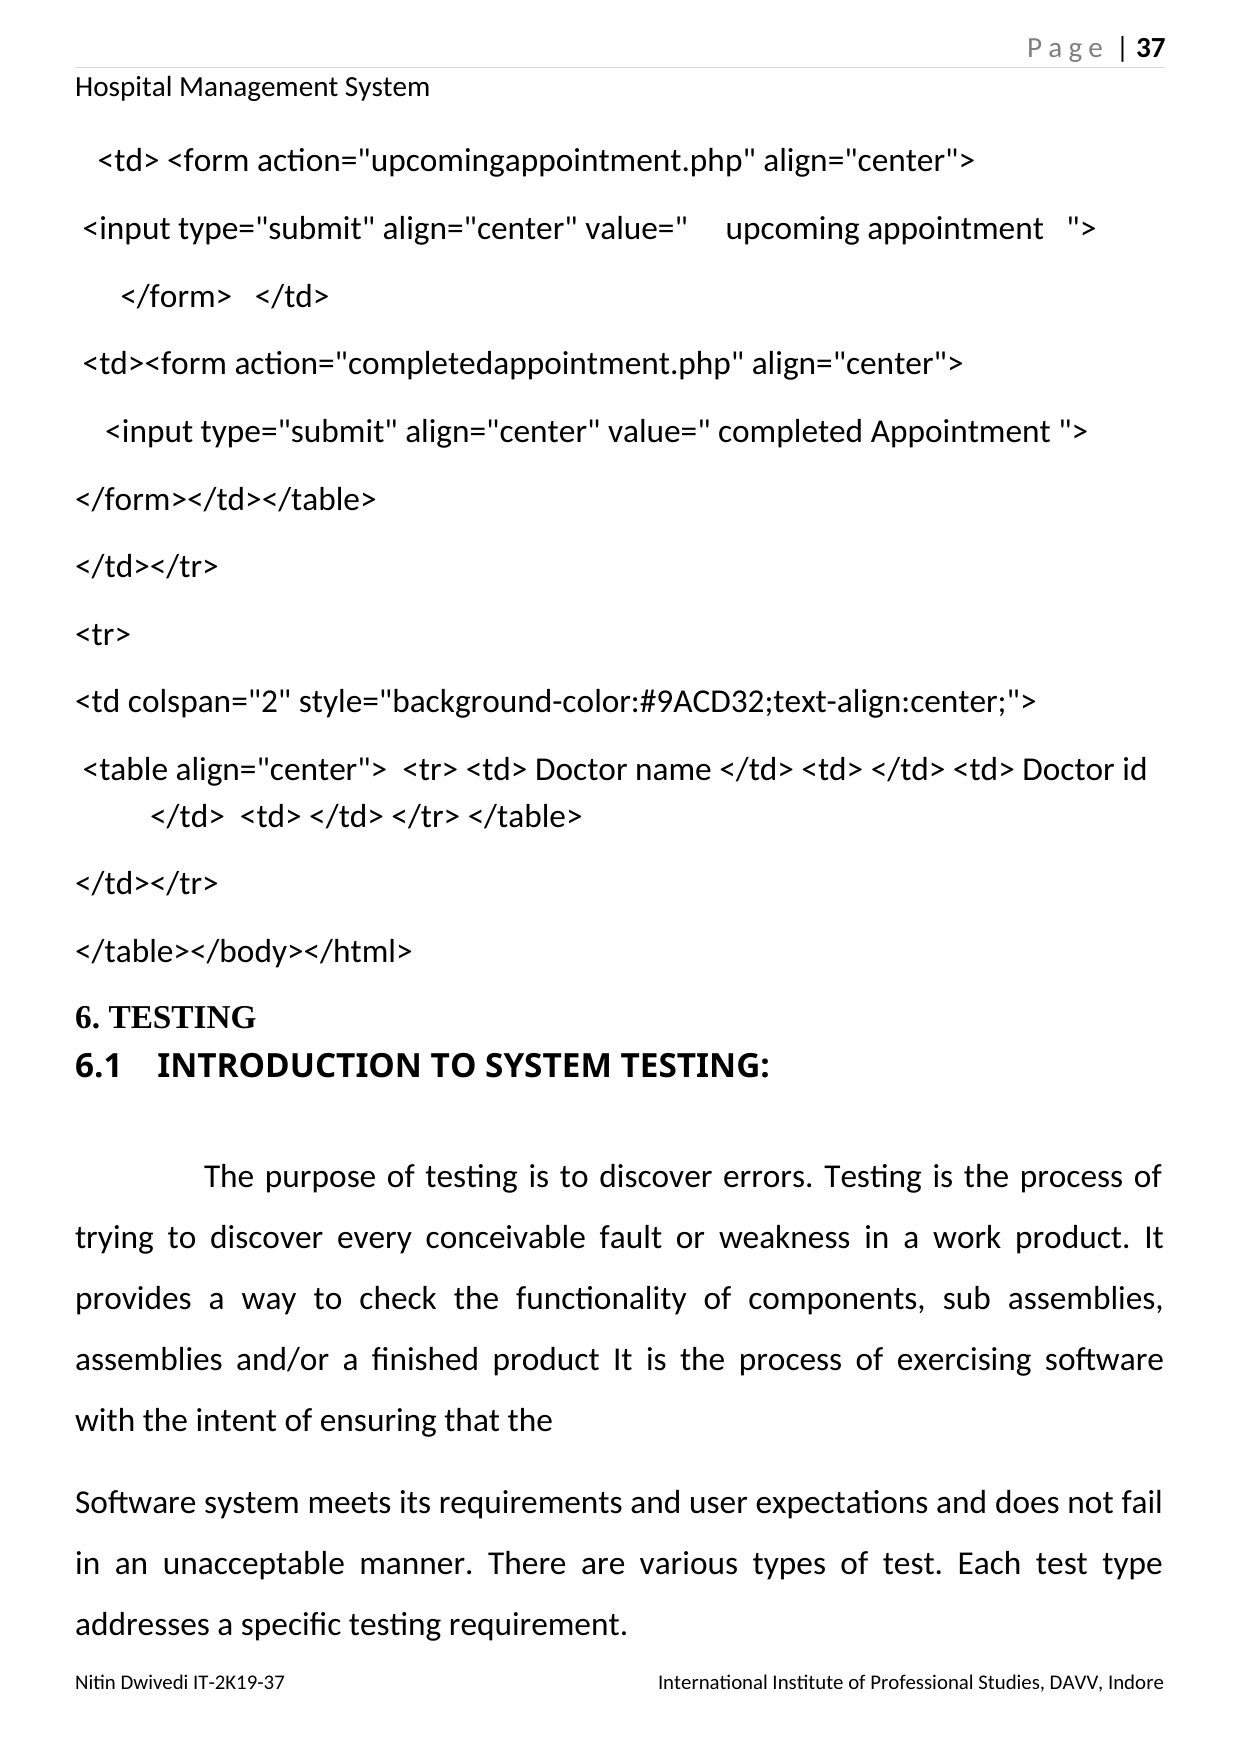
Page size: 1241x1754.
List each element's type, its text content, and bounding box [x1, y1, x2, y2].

subtitle 6. TESTING [75, 997, 1108, 1036]
text </form></td></table> [75, 477, 1165, 518]
text <td><form action="completedappointment.php" align="center"> [75, 342, 1165, 383]
text <tr> [75, 613, 1165, 653]
text <input type="submit" align="center" value=" upcoming appointment "> [75, 207, 1165, 248]
subtitle 6.1 INTRODUCTION TO SYSTEM TESTING: [75, 1042, 1165, 1088]
text <table align="center"> <tr> <td> Doctor name </td> <td> </td> <td> Doctor id </td> <td> </td> </tr> </table> [75, 748, 1165, 835]
text Software system meets its requirements and user expectations and does not fail in an unacceptable manner. There are various types of test. Each test type addresses a specific testing requirement. [75, 1481, 1165, 1644]
text <td colspan="2" style="background-color:#9ACD32;text-align:center;"> [75, 680, 1165, 721]
text </table></body></html> [75, 930, 1165, 971]
text </td></tr> [75, 862, 1165, 903]
text </td></tr> [75, 545, 1165, 586]
text </form> </td> [75, 275, 1165, 315]
text <input type="submit" align="center" value=" completed Appointment "> [75, 410, 1165, 451]
text The purpose of testing is to discover errors. Testing is the process of trying to discover every conceivable fault or weakness in a work product. It provides a way to check the functionality of components, sub assemblies, assemblies and/or a finished product It is the process of exercising software with the intent of ensuring that the [75, 1155, 1165, 1440]
text <td> <form action="upcomingappointment.php" align="center"> [75, 139, 1165, 180]
